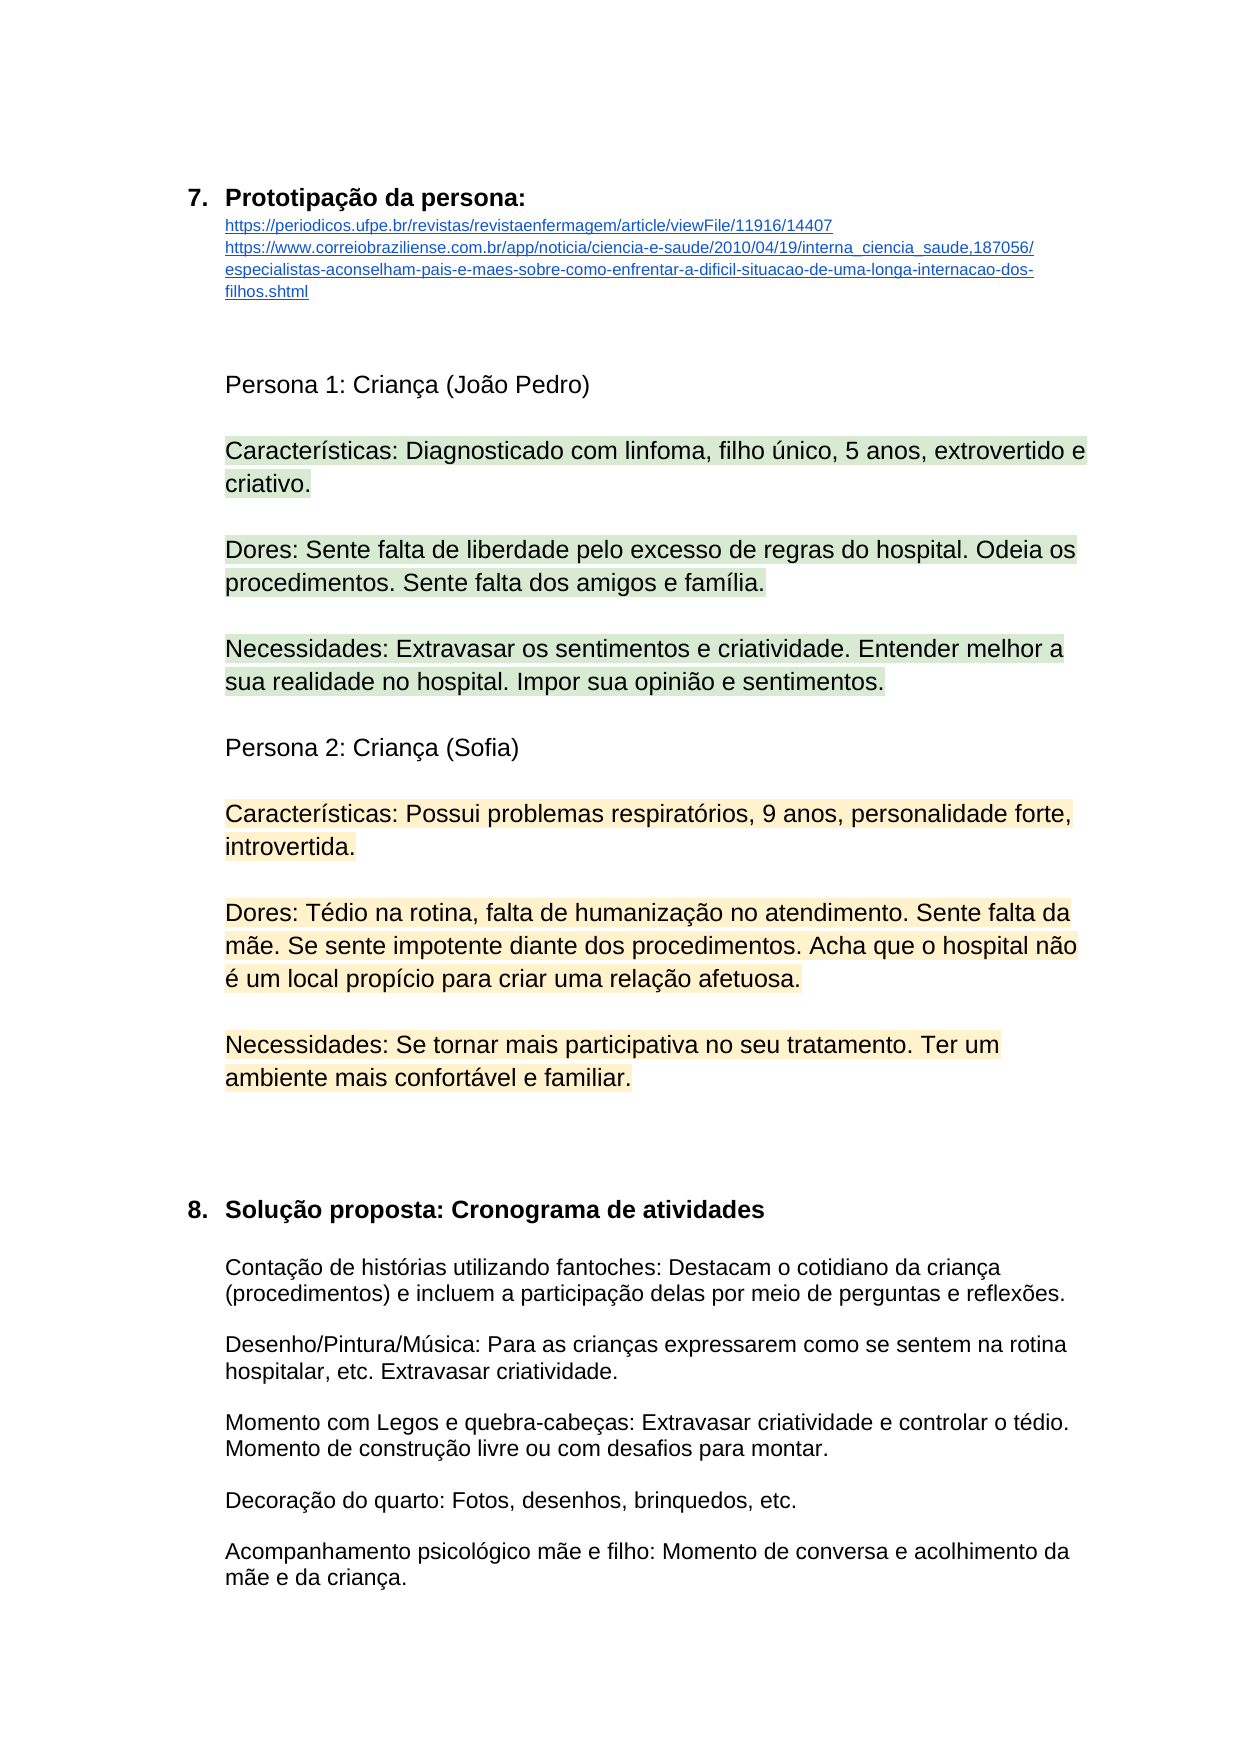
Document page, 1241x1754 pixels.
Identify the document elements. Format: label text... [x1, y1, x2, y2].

text Acompanhamento psicológico mãe e filho: Momento de conversa e acolhimento da mãe e da criança. [225, 1538, 1090, 1591]
text https://www.correiobraziliense.com.br/app/noticia/ciencia-e-saude/2010/04/19/interna_ciencia_saude,187056/especialistas-aconselham-pais-e-maes-sobre-como-enfrentar-a-dificil-situacao-de-uma-longa-internacao-dos-filhos.shtml [225, 238, 1090, 301]
text Persona 2: Criança (Sofia) [150, 733, 1090, 762]
text Persona 1: Criança (João Pedro) [150, 370, 1090, 399]
text Necessidades: Se tornar mais participativa no seu tratamento. Ter um ambiente mais confortável e familiar. [225, 1030, 1090, 1092]
text Características: Possui problemas respiratórios, 9 anos, personalidade forte, introvertida. [225, 799, 1090, 861]
text https://periodicos.ufpe.br/revistas/revistaenfermagem/article/viewFile/11916/14407 [225, 216, 1090, 235]
text Decoração do quarto: Fotos, desenhos, brinquedos, etc. [225, 1487, 1090, 1513]
text Contação de histórias utilizando fantoches: Destacam o cotidiano da criança (procedimentos) e incluem a participação delas por meio de perguntas e reflexões. [225, 1253, 1090, 1306]
text Dores: Sente falta de liberdade pelo excesso de regras do hospital. Odeia os procedimentos. Sente falta dos amigos e família. [225, 535, 1090, 597]
text Desenho/Pintura/Música: Para as crianças expressarem como se sentem na rotina hospitalar, etc. Extravasar criatividade. [225, 1331, 1090, 1384]
list Solução proposta: Cronograma de atividades [187, 1196, 1090, 1224]
list Prototipação da persona: [187, 183, 1090, 212]
text Dores: Tédio na rotina, falta de humanização no atendimento. Sente falta da mãe. Se sente impotente diante dos procedimentos. Acha que o hospital não é um local propício para criar uma relação afetuosa. [225, 898, 1090, 993]
text Momento com Legos e quebra-cabeças: Extravasar criatividade e controlar o tédio. Momento de construção livre ou com desafios para montar. [225, 1409, 1090, 1462]
text Características: Diagnosticado com linfoma, filho único, 5 anos, extrovertido e criativo. [225, 436, 1090, 498]
text Necessidades: Extravasar os sentimentos e criatividade. Entender melhor a sua realidade no hospital. Impor sua opinião e sentimentos. [225, 634, 1090, 696]
